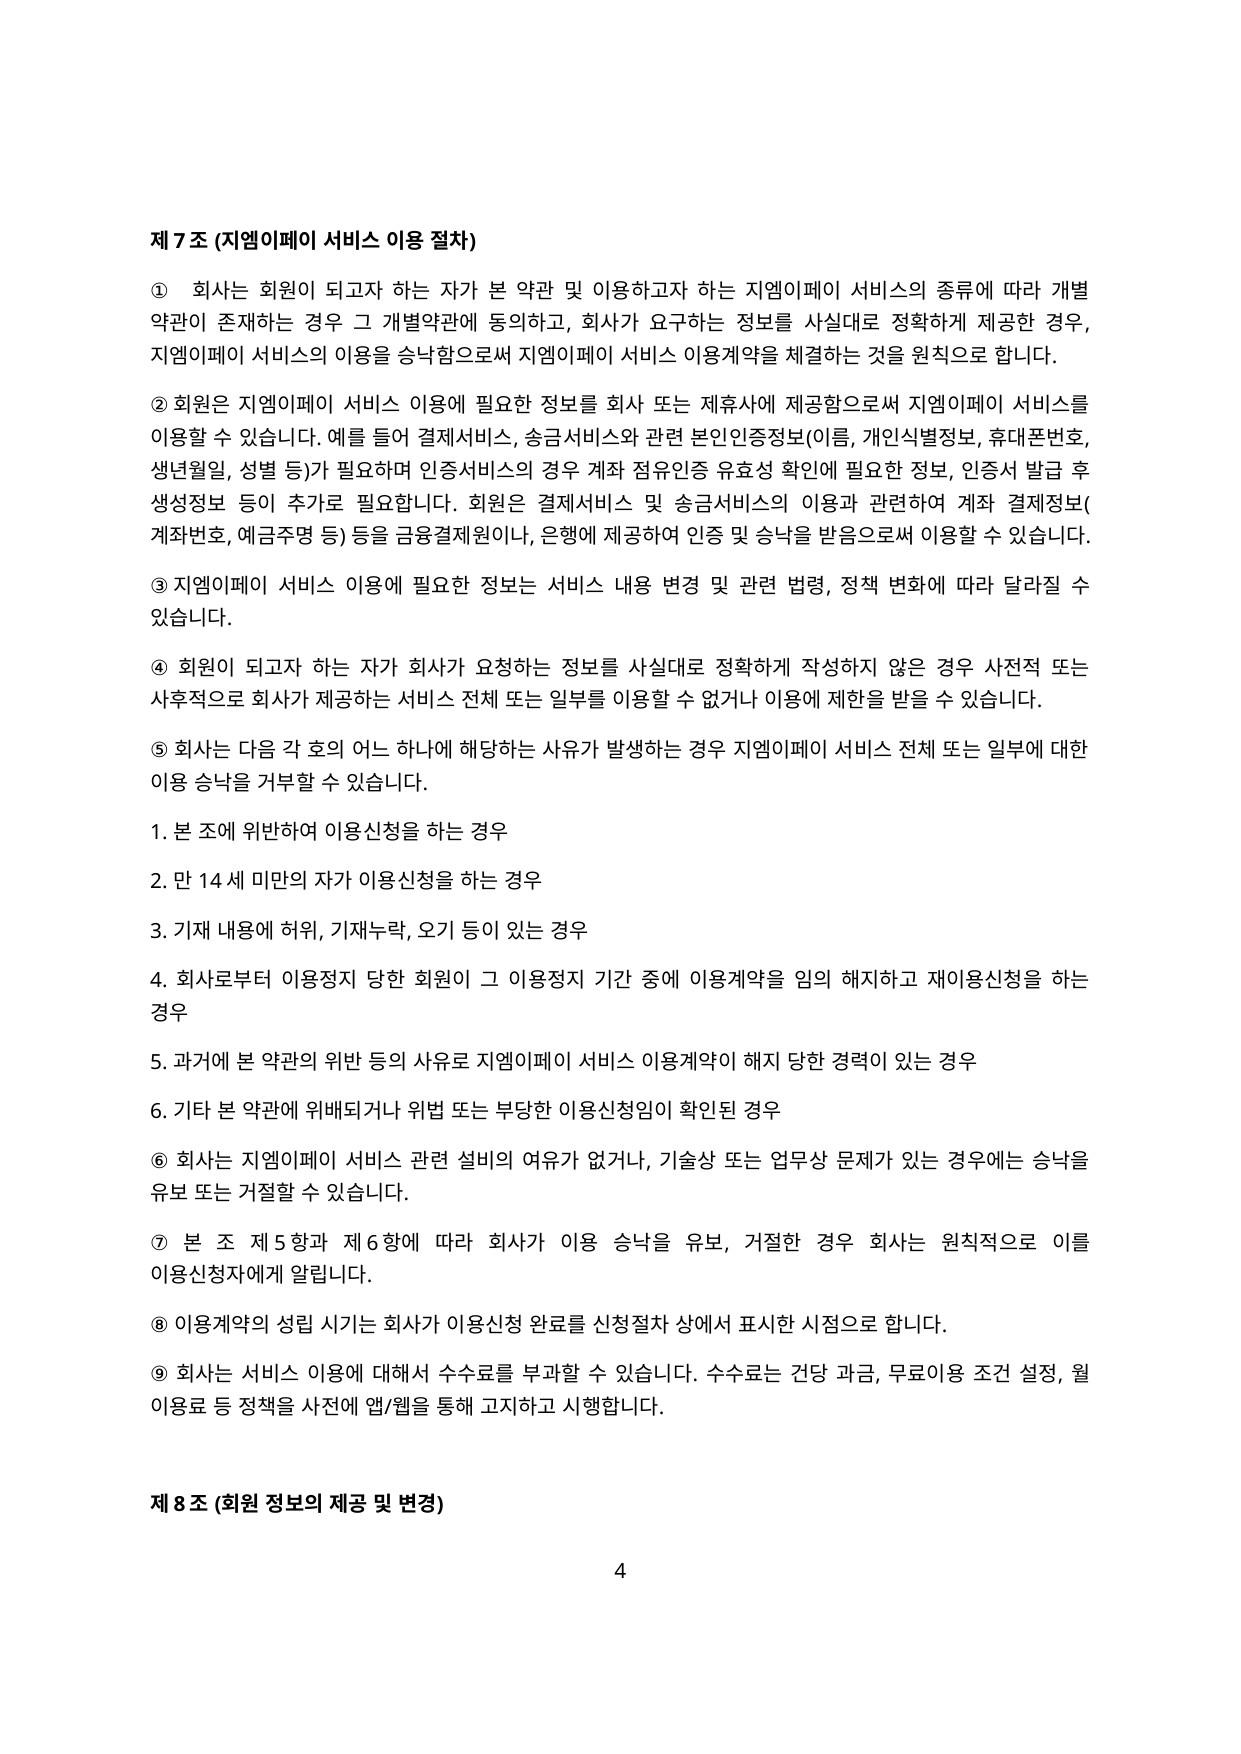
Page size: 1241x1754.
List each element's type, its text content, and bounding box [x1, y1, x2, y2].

text ⑧ 이용계약의 성립 시기는 회사가 이용신청 완료를 신청절차 상에서 표시한 시점으로 합니다. [150, 1308, 1090, 1338]
text ③지엠이페이 서비스 이용에 필요한 정보는 서비스 내용 변경 및 관련 법령, 정책 변화에 따라 달라질 수 있습니다. [150, 569, 1090, 632]
text 6. 기타 본 약관에 위배되거나 위법 또는 부당한 이용신청임이 확인된 경우 [150, 1094, 1090, 1125]
text 4. 회사로부터 이용정지 당한 회원이 그 이용정지 기간 중에 이용계약을 임의 해지하고 재이용신청을 하는 경우 [150, 963, 1090, 1026]
text 3. 기재 내용에 허위, 기재누락, 오기 등이 있는 경우 [150, 914, 1090, 944]
list ②회원은 지엠이페이 서비스 이용에 필요한 정보를 회사 또는 제휴사에 제공함으로써 지엠이페이 서비스를 이용할 수 있습니다. 예를 들어 결제서비스, 송금서비스와 관련 본인인증정보(이름, 개인식별정보, 휴대폰번호, 생년월일, 성별 등)가 필요하며 인증서비스의 경우 계좌 점유인증 유효성 확인에 필요한 정보, 인증서 발급 후 생성정보 등이 추가로 필요합니다. 회원은 결제서비스 및 송금서비스의 이용과 관련하여 계좌 결제정보(계좌번호, 예금주명 등) 등을 금융결제원이나, 은행에 제공하여 인증 및 승낙을 받음으로써 이용할 수 있습니다. [150, 389, 1090, 550]
text 2. 만 14세 미만의 자가 이용신청을 하는 경우 [150, 864, 1090, 895]
text ⑦ 본 조 제5항과 제6항에 따라 회사가 이용 승낙을 유보, 거절한 경우 회사는 원칙적으로 이를 이용신청자에게 알립니다. [150, 1226, 1090, 1289]
text ①이회사는 회원이 되고자 하는 자가 본 약관 및 이용하고자 하는 지엠이페이 서비스의 종류에 따라 개별 약관이 존재하는 경우 그 개별약관에 동의하고, 회사가 요구하는 정보를 사실대로 정확하게 제공한 경우, 지엠이페이 서비스의 이용을 승낙함으로써 지엠이페이 서비스 이용계약을 체결하는 것을 원칙으로 합니다. [150, 274, 1090, 369]
text 제8조 (회원 정보의 제공 및 변경) [150, 1487, 1090, 1517]
text 1. 본 조에 위반하여 이용신청을 하는 경우 [150, 815, 1090, 845]
text 제7조 (지엠이페이 서비스 이용 절차) [150, 224, 1090, 255]
text ⑤ 회사는 다음 각 호의 어느 하나에 해당하는 사유가 발생하는 경우 지엠이페이 서비스 전체 또는 일부에 대한 이용 승낙을 거부할 수 있습니다. [150, 733, 1090, 796]
text ⑥ 회사는 지엠이페이 서비스 관련 설비의 여유가 없거나, 기술상 또는 업무상 문제가 있는 경우에는 승낙을 유보 또는 거절할 수 있습니다. [150, 1144, 1090, 1207]
text 5. 과거에 본 약관의 위반 등의 사유로 지엠이페이 서비스 이용계약이 해지 당한 경력이 있는 경우 [150, 1045, 1090, 1076]
text ⑨ 회사는 서비스 이용에 대해서 수수료를 부과할 수 있습니다. 수수료는 건당 과금, 무료이용 조건 설정, 월 이용료 등 정책을 사전에 앱/웹을 통해 고지하고 시행합니다. [150, 1357, 1090, 1421]
text ④ 회원이 되고자 하는 자가 회사가 요청하는 정보를 사실대로 정확하게 작성하지 않은 경우 사전적 또는 사후적으로 회사가 제공하는 서비스 전체 또는 일부를 이용할 수 없거나 이용에 제한을 받을 수 있습니다. [150, 651, 1090, 714]
